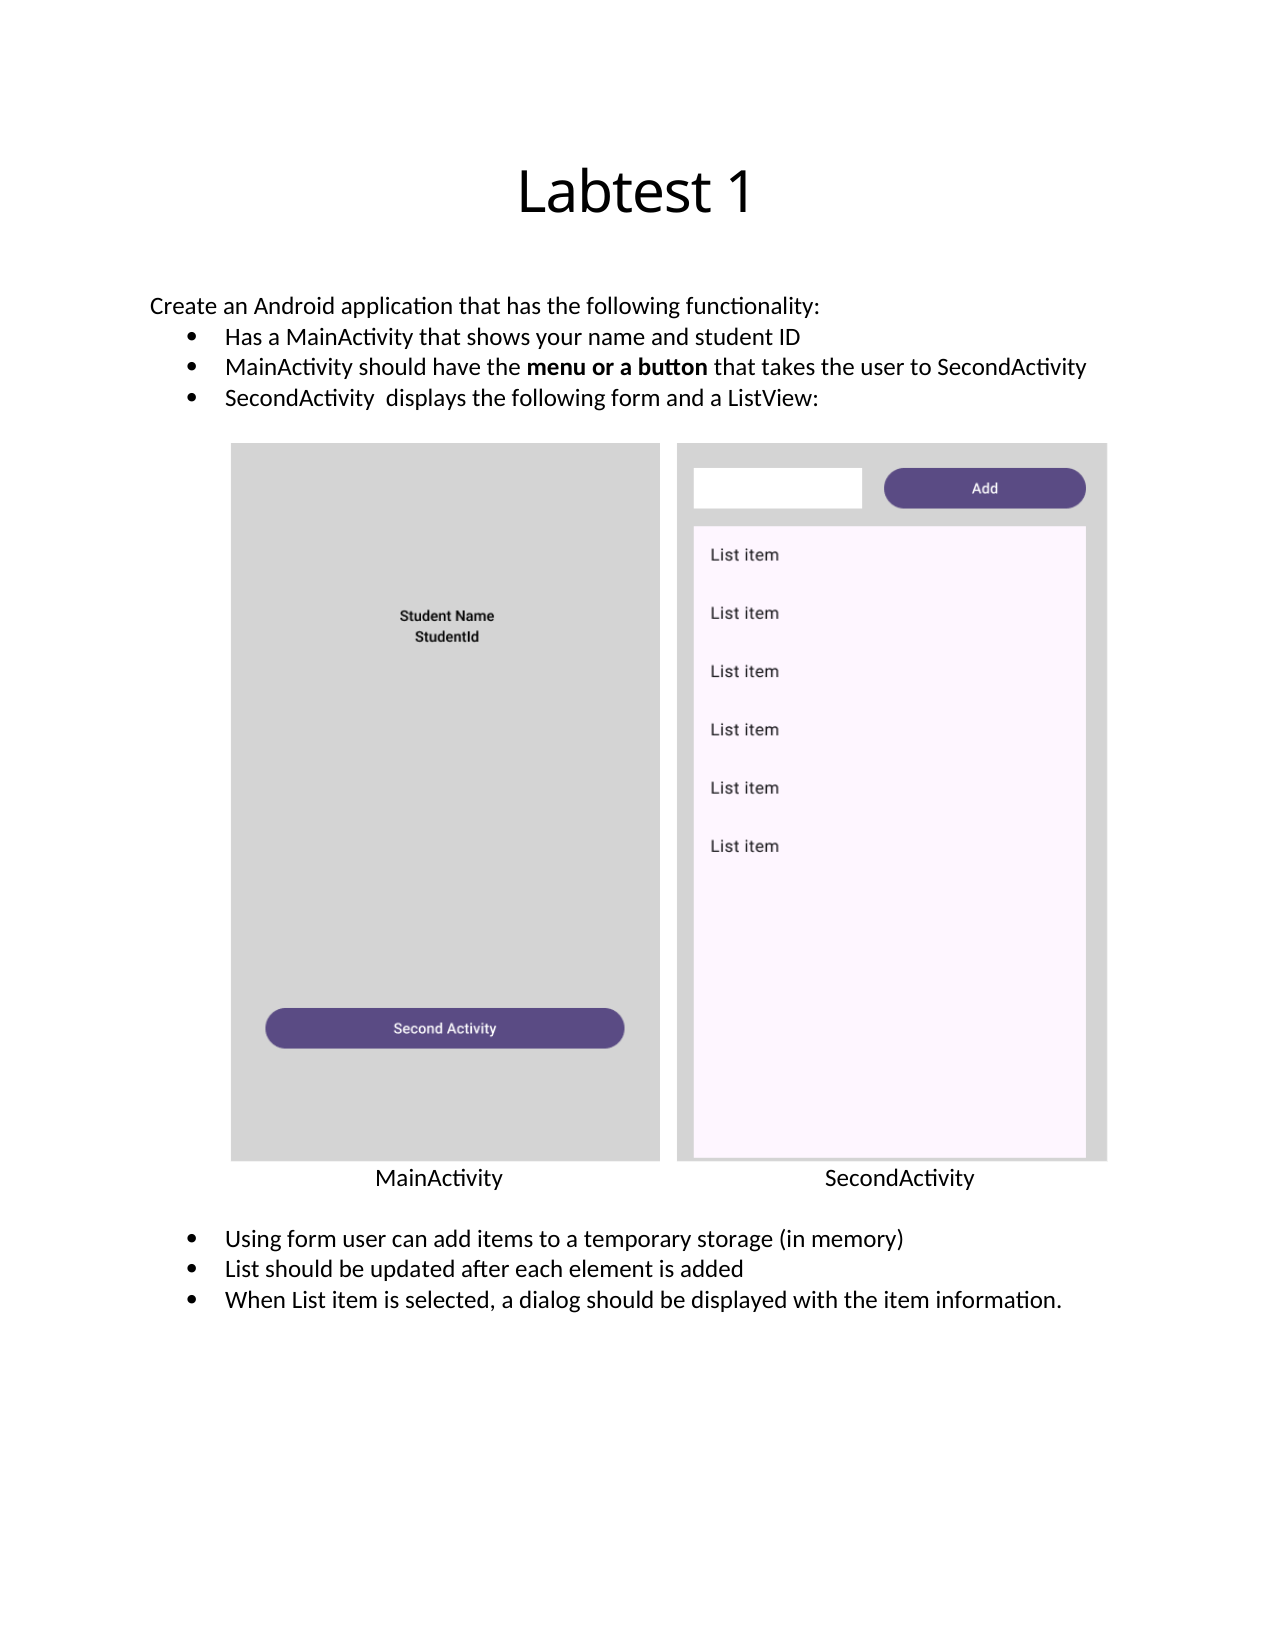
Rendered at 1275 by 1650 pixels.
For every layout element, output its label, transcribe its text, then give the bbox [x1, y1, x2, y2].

list List should be updated after each element is added [187, 1253, 1125, 1284]
title Labtest 1 [150, 150, 1125, 229]
list Using form user can add items to a temporary storage (in memory) [187, 1223, 1125, 1253]
list When List item is selected, a dialog should be displayed with the item information. [187, 1284, 1125, 1314]
picture [676, 443, 1108, 1162]
text Create an Android application that has the following functionality: [150, 291, 1125, 321]
list SecondActivity displays the following form and a ListView: [187, 382, 1125, 413]
picture [230, 443, 660, 1162]
list Has a MainActivity that shows your name and student ID [187, 321, 1125, 352]
list MainActivity should have the menu or a button that takes the user to SecondActivity [187, 352, 1125, 382]
list MainActivity SecondActivity [300, 1162, 1125, 1192]
